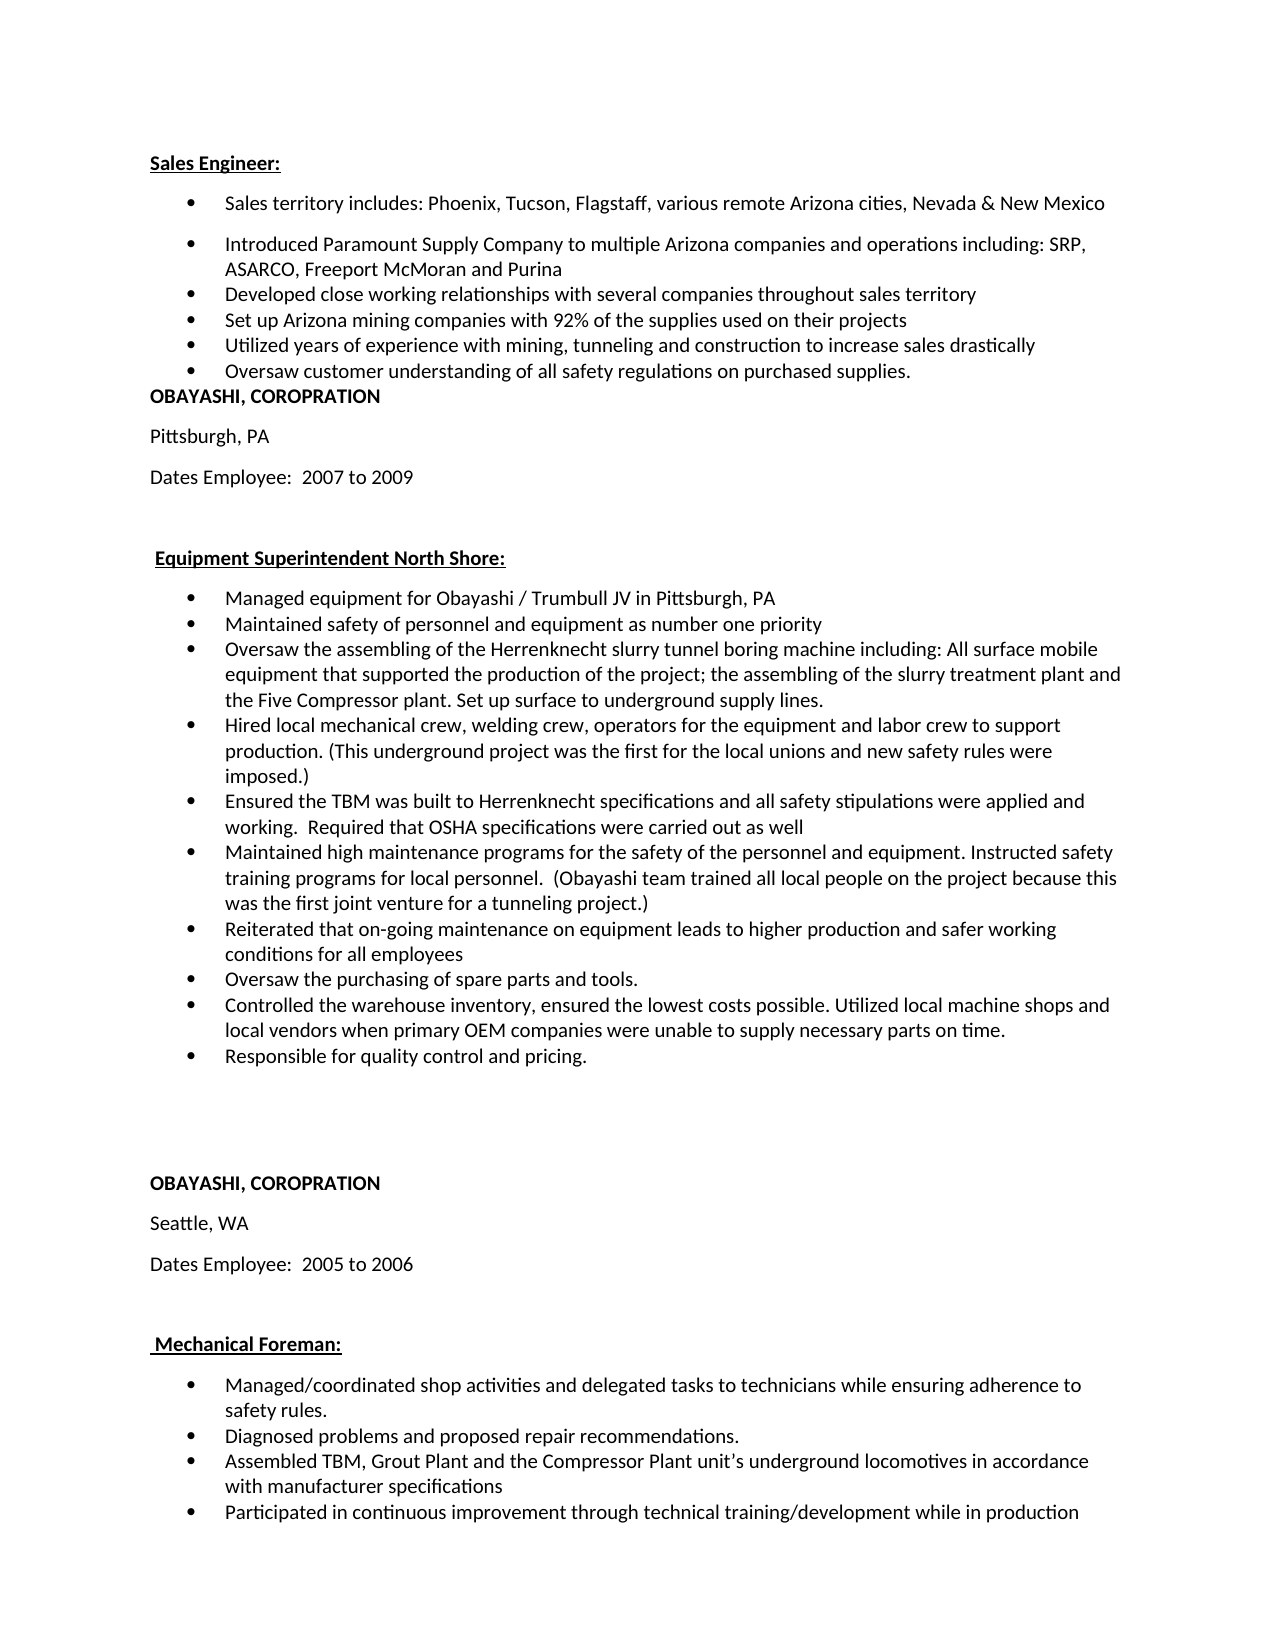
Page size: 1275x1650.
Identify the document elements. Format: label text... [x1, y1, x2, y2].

list Set up Arizona mining companies with 92% of the supplies used on their projects [187, 307, 1125, 332]
list Maintained safety of personnel and equipment as number one priority [187, 611, 1125, 636]
list Oversaw customer understanding of all safety regulations on purchased supplies. [187, 358, 1125, 383]
text OBAYASHI, COROPRATION [150, 1170, 1125, 1195]
list Sales territory includes: Phoenix, Tucson, Flagstaff, various remote Arizona cities, Nevada & New Mexico [187, 190, 1125, 216]
list Managed/coordinated shop activities and delegated tasks to technicians while ensuring adherence to safety rules. [187, 1372, 1125, 1423]
list Reiterated that on-going maintenance on equipment leads to higher production and safer working conditions for all employees [187, 916, 1125, 967]
text Dates Employee: 2005 to 2006 [150, 1251, 1125, 1276]
list Diagnosed problems and proposed repair recommendations. [187, 1423, 1125, 1448]
text Pittsburgh, PA [150, 424, 1125, 449]
list Managed equipment for Obayashi / Trumbull JV in Pittsburgh, PA [187, 585, 1125, 611]
list Participated in continuous improvement through technical training/development while in production [187, 1499, 1125, 1524]
list Oversaw the purchasing of spare parts and tools. [187, 967, 1125, 992]
list Developed close working relationships with several companies throughout sales territory [187, 282, 1125, 307]
list Hired local mechanical crew, welding crew, operators for the equipment and labor crew to support production. (This underground project was the first for the local unions and new safety rules were imposed.) [187, 712, 1125, 789]
list Assembled TBM, Grout Plant and the Compressor Plant unit’s underground locomotives in accordance with manufacturer specifications [187, 1448, 1125, 1499]
list Oversaw the assembling of the Herrenknecht slurry tunnel boring machine including: All surface mobile equipment that supported the production of the project; the assembling of the slurry treatment plant and the Five Compressor plant. Set up surface to underground supply lines. [187, 636, 1125, 712]
text Equipment Superintendent North Shore: [150, 545, 1125, 570]
text Sales Engineer: [150, 150, 1125, 175]
text OBAYASHI, COROPRATION [150, 383, 1125, 409]
list Responsible for quality control and pricing. [187, 1043, 1125, 1068]
text Dates Employee: 2007 to 2009 [150, 464, 1125, 489]
list Introduced Paramount Supply Company to multiple Arizona companies and operations including: SRP, ASARCO, Freeport McMoran and Purina [187, 231, 1125, 282]
list Ensured the TBM was built to Herrenknecht specifications and all safety stipulations were applied and working. Required that OSHA specifications were carried out as well [187, 789, 1125, 839]
text Mechanical Foreman: [150, 1332, 1125, 1357]
list Maintained high maintenance programs for the safety of the personnel and equipment. Instructed safety training programs for local personnel. (Obayashi team trained all local people on the project because this was the first joint venture for a tunneling project.) [187, 839, 1125, 916]
list Controlled the warehouse inventory, ensured the lowest costs possible. Utilized local machine shops and local vendors when primary OEM companies were unable to supply necessary parts on time. [187, 992, 1125, 1043]
text Seattle, WA [150, 1210, 1125, 1236]
list Utilized years of experience with mining, tunneling and construction to increase sales drastically [187, 332, 1125, 358]
